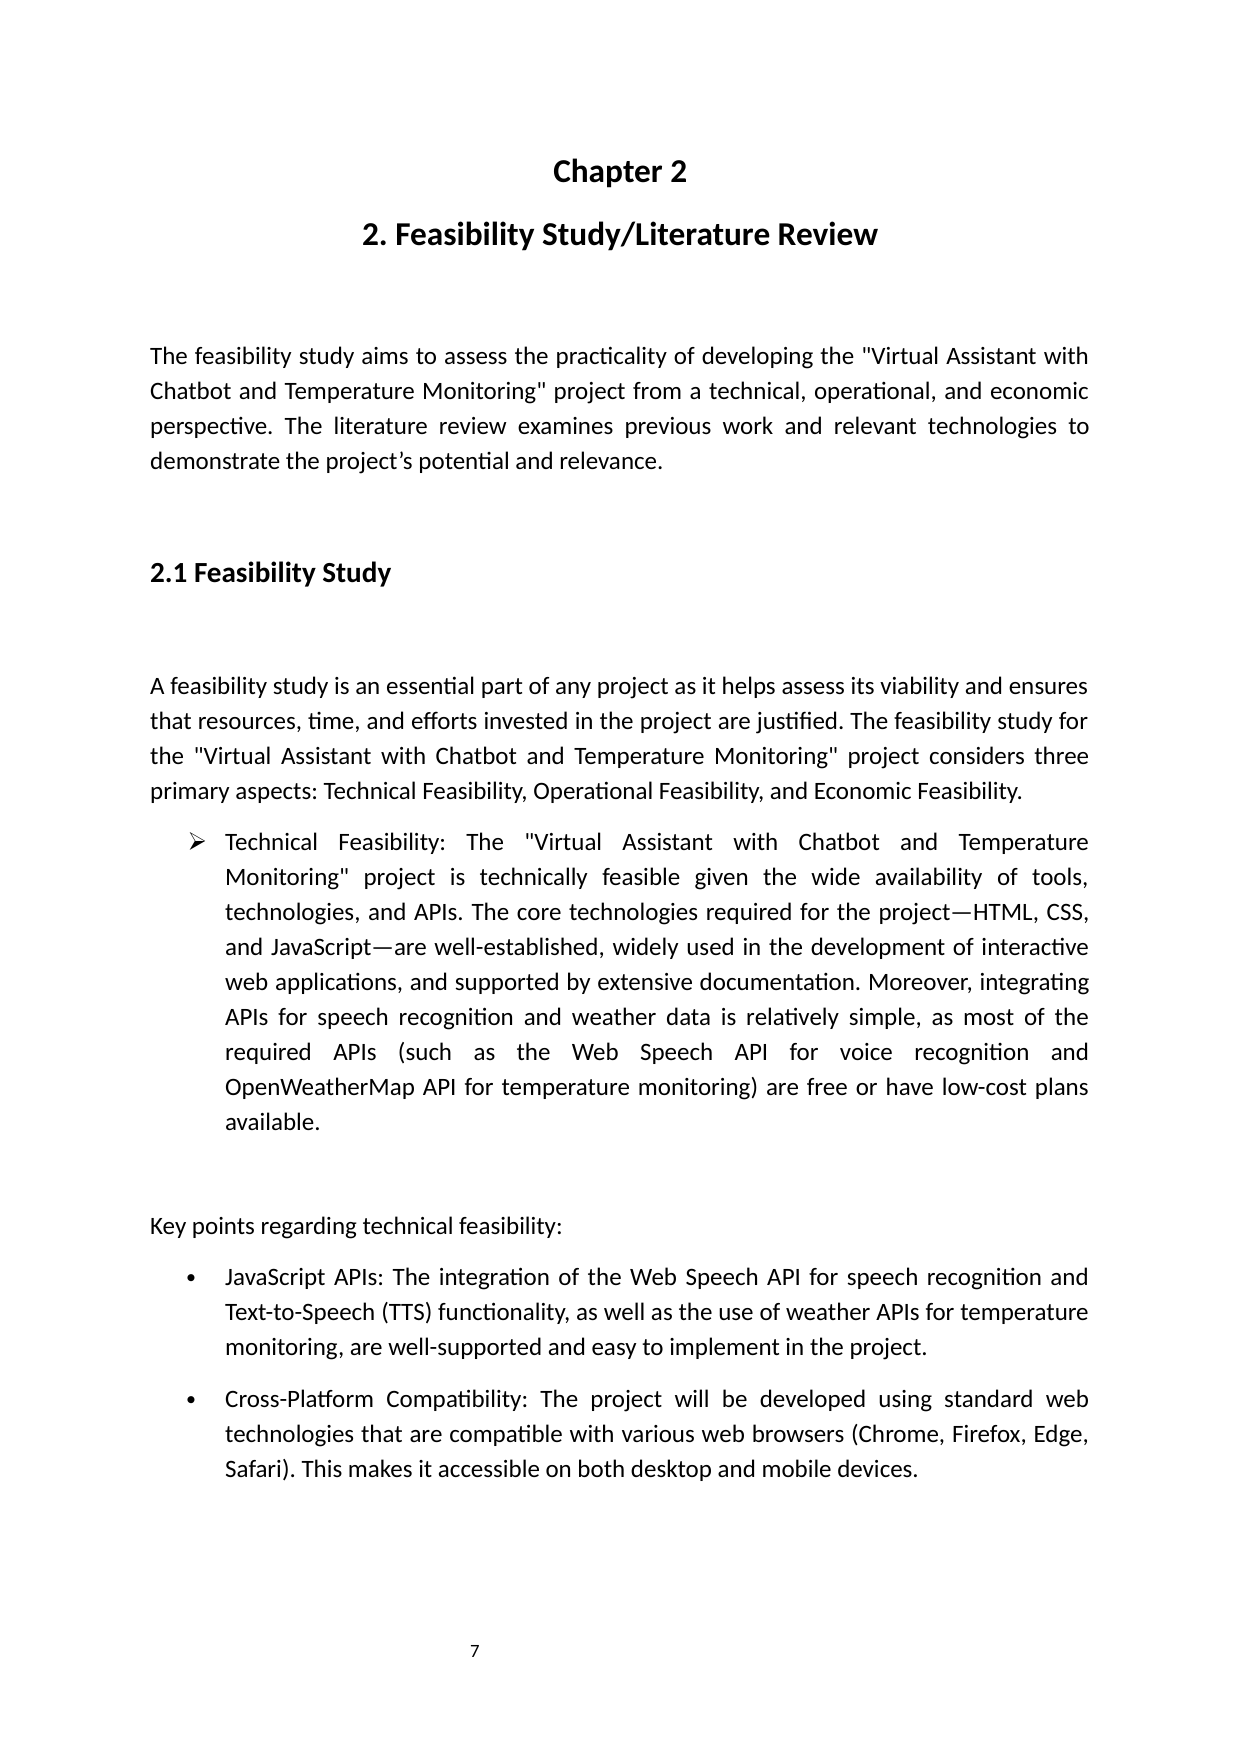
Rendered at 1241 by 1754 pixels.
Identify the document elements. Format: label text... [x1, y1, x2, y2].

list Technical Feasibility: The "Virtual Assistant with Chatbot and Temperature Monitoring" project is technically feasible given the wide availability of tools, technologies, and APIs. The core technologies required for the project—HTML, CSS, and JavaScript—are well-established, widely used in the development of interactive web applications, and supported by extensive documentation. Moreover, integrating APIs for speech recognition and weather data is relatively simple, as most of the required APIs (such as the Web Speech API for voice recognition and OpenWeatherMap API for temperature monitoring) are free or have low-cost plans available. [187, 826, 1090, 1137]
text A feasibility study is an essential part of any project as it helps assess its viability and ensures that resources, time, and efforts invested in the project are justified. The feasibility study for the "Virtual Assistant with Chatbot and Temperature Monitoring" project considers three primary aspects: Technical Feasibility, Operational Feasibility, and Economic Feasibility. [150, 670, 1090, 805]
text Chapter 2 [150, 150, 1090, 191]
text 2. Feasibility Study/Literature Review [150, 213, 1090, 254]
text The feasibility study aims to assess the practicality of developing the "Virtual Assistant with Chatbot and Temperature Monitoring" project from a technical, operational, and economic perspective. The literature review examines previous work and relevant technologies to demonstrate the project’s potential and relevance. [150, 340, 1090, 476]
text Key points regarding technical feasibility: [150, 1210, 1090, 1240]
text 2.1 Feasibility Study [150, 554, 1090, 590]
list JavaScript APIs: The integration of the Web Speech API for speech recognition and Text-to-Speech (TTS) functionality, as well as the use of weather APIs for temperature monitoring, are well-supported and easy to implement in the project. [187, 1261, 1090, 1362]
list Cross-Platform Compatibility: The project will be developed using standard web technologies that are compatible with various web browsers (Chrome, Firefox, Edge, Safari). This makes it accessible on both desktop and mobile devices. [187, 1383, 1090, 1484]
